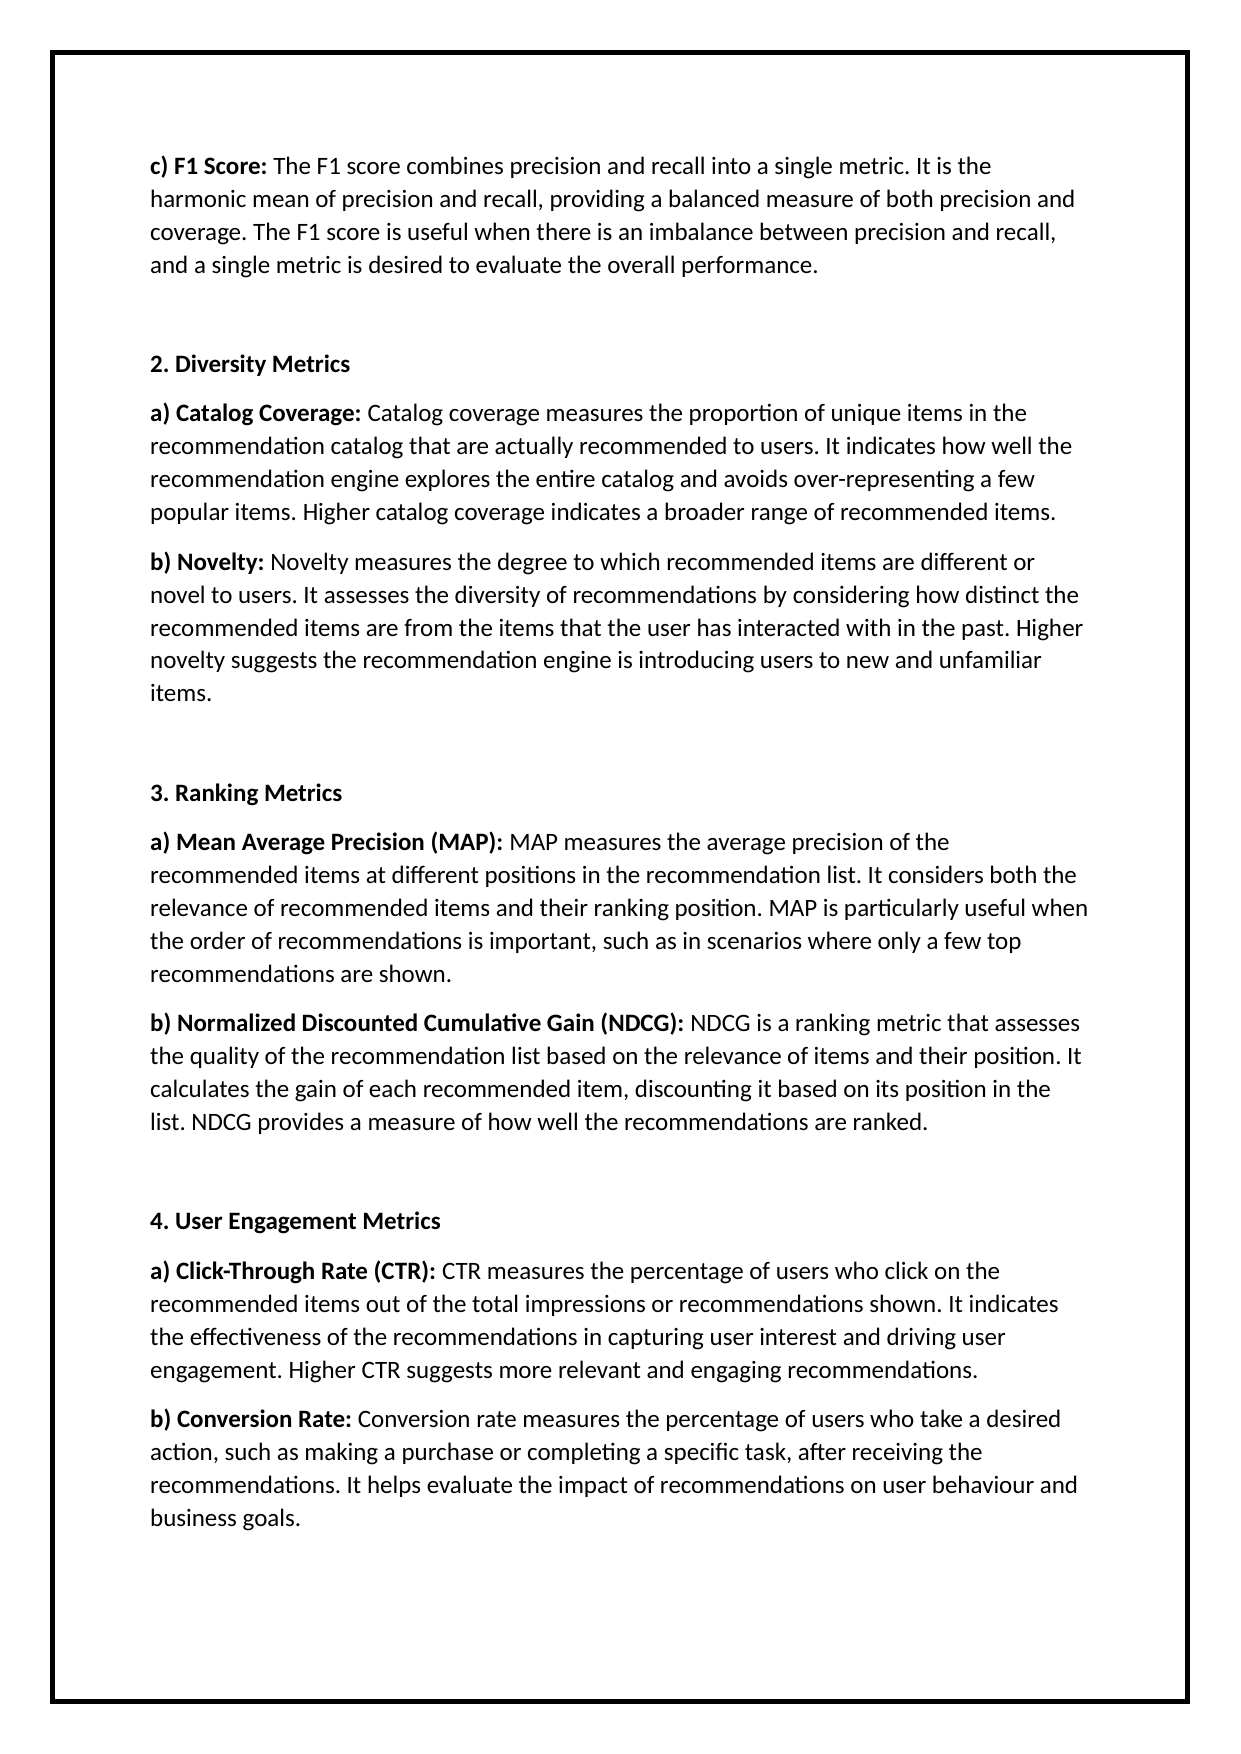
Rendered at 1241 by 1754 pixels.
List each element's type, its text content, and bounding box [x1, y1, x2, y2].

text b) Conversion Rate: Conversion rate measures the percentage of users who take a desired action, such as making a purchase or completing a specific task, after receiving the recommendations. It helps evaluate the impact of recommendations on user behaviour and business goals. [150, 1403, 1090, 1533]
text 2. Diversity Metrics [150, 348, 1090, 378]
text a) Mean Average Precision (MAP): MAP measures the average precision of the recommended items at different positions in the recommendation list. It considers both the relevance of recommended items and their ranking position. MAP is particularly useful when the order of recommendations is important, such as in scenarios where only a few top recommendations are shown. [150, 826, 1090, 988]
text b) Novelty: Novelty measures the degree to which recommended items are different or novel to users. It assesses the diversity of recommendations by considering how distinct the recommended items are from the items that the user has interacted with in the past. Higher novelty suggests the recommendation engine is introducing users to new and unfamiliar items. [150, 546, 1090, 708]
text a) Click-Through Rate (CTR): CTR measures the percentage of users who click on the recommended items out of the total impressions or recommendations shown. It indicates the effectiveness of the recommendations in capturing user interest and driving user engagement. Higher CTR suggests more relevant and engaging recommendations. [150, 1255, 1090, 1384]
text b) Normalized Discounted Cumulative Gain (NDCG): NDCG is a ranking metric that assesses the quality of the recommendation list based on the relevance of items and their position. It calculates the gain of each recommended item, discounting it based on its position in the list. NDCG provides a measure of how well the recommendations are ranked. [150, 1007, 1090, 1137]
text c) F1 Score: The F1 score combines precision and recall into a single metric. It is the harmonic mean of precision and recall, providing a balanced measure of both precision and coverage. The F1 score is useful when there is an imbalance between precision and recall, and a single metric is desired to evaluate the overall performance. [150, 150, 1090, 279]
text 3. Ranking Metrics [150, 777, 1090, 807]
text 4. User Engagement Metrics [150, 1205, 1090, 1236]
text a) Catalog Coverage: Catalog coverage measures the proportion of unique items in the recommendation catalog that are actually recommended to users. It indicates how well the recommendation engine explores the entire catalog and avoids over-representing a few popular items. Higher catalog coverage indicates a broader range of recommended items. [150, 397, 1090, 527]
